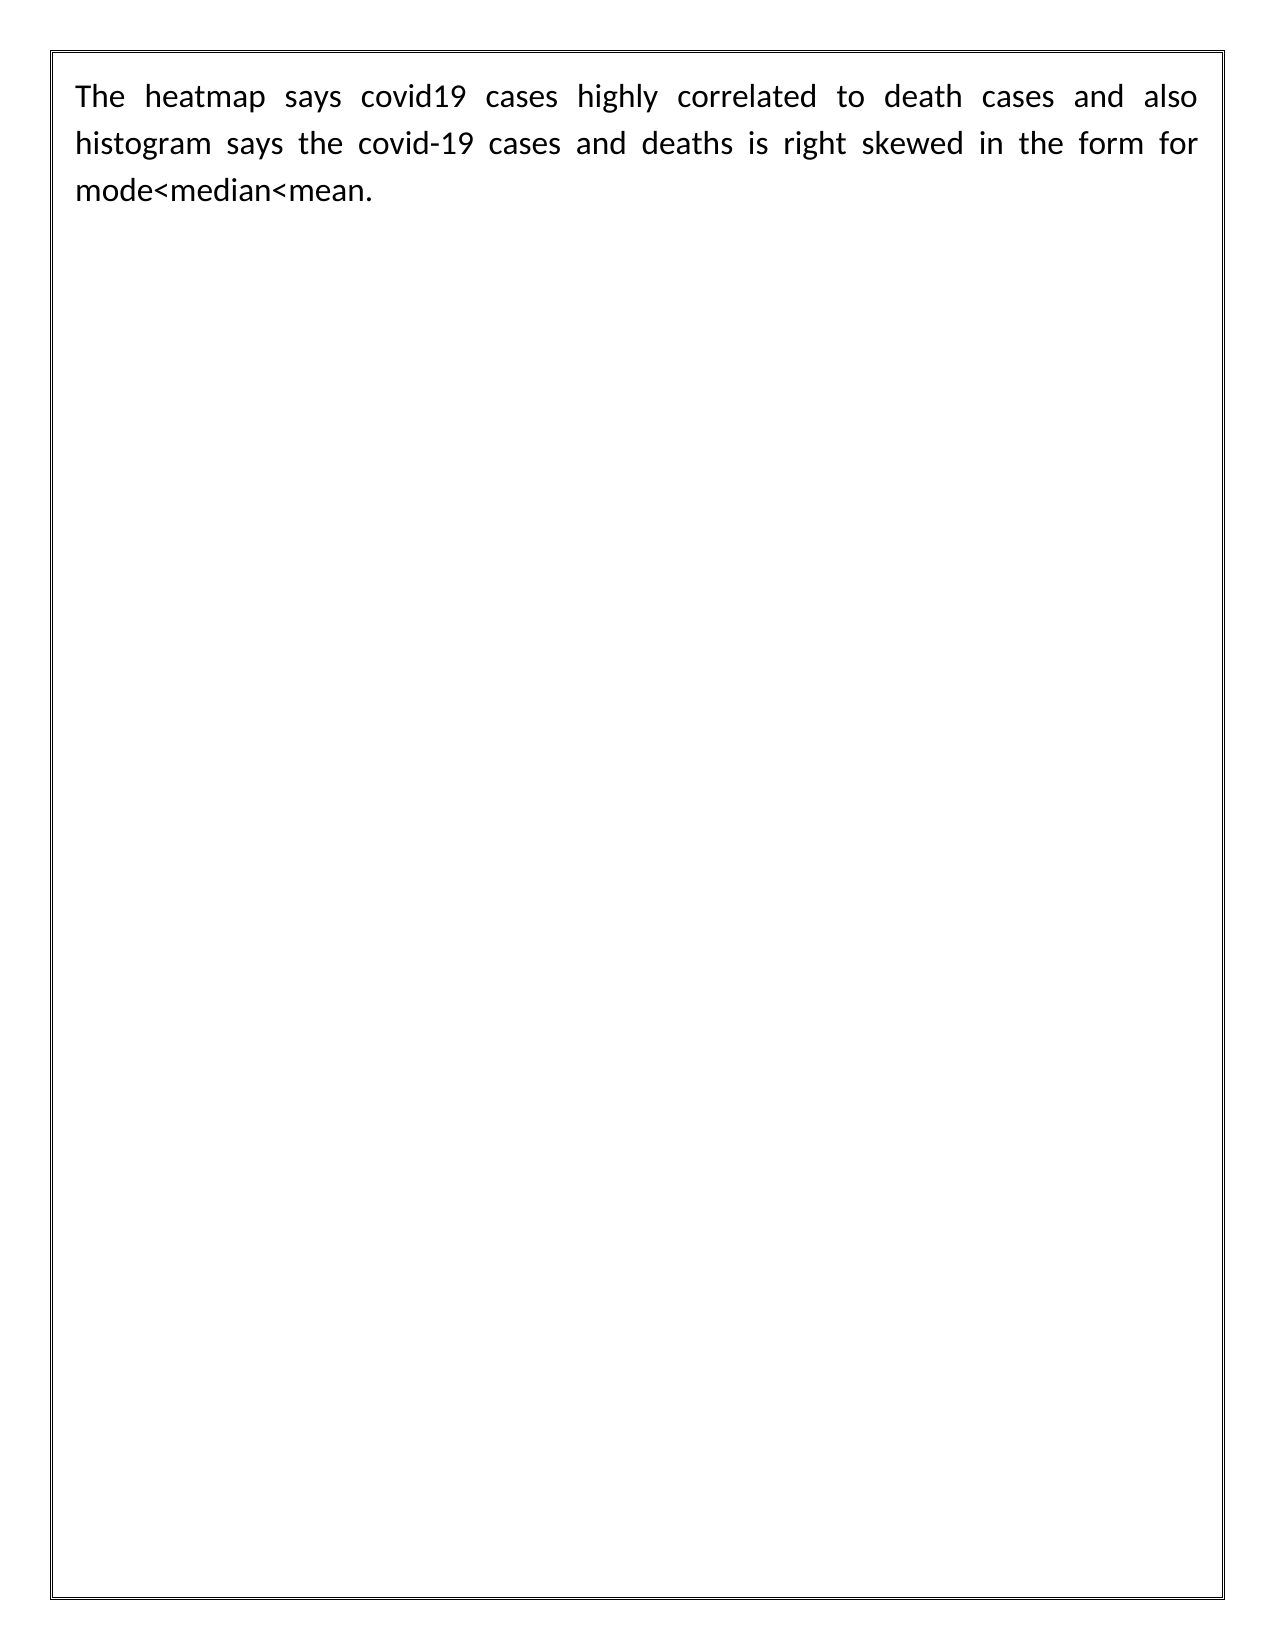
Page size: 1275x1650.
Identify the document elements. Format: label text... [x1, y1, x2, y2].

text The heatmap says covid19 cases highly correlated to death cases and also histogram says the covid-19 cases and deaths is right skewed in the form for mode<median<mean. [75, 75, 1200, 209]
